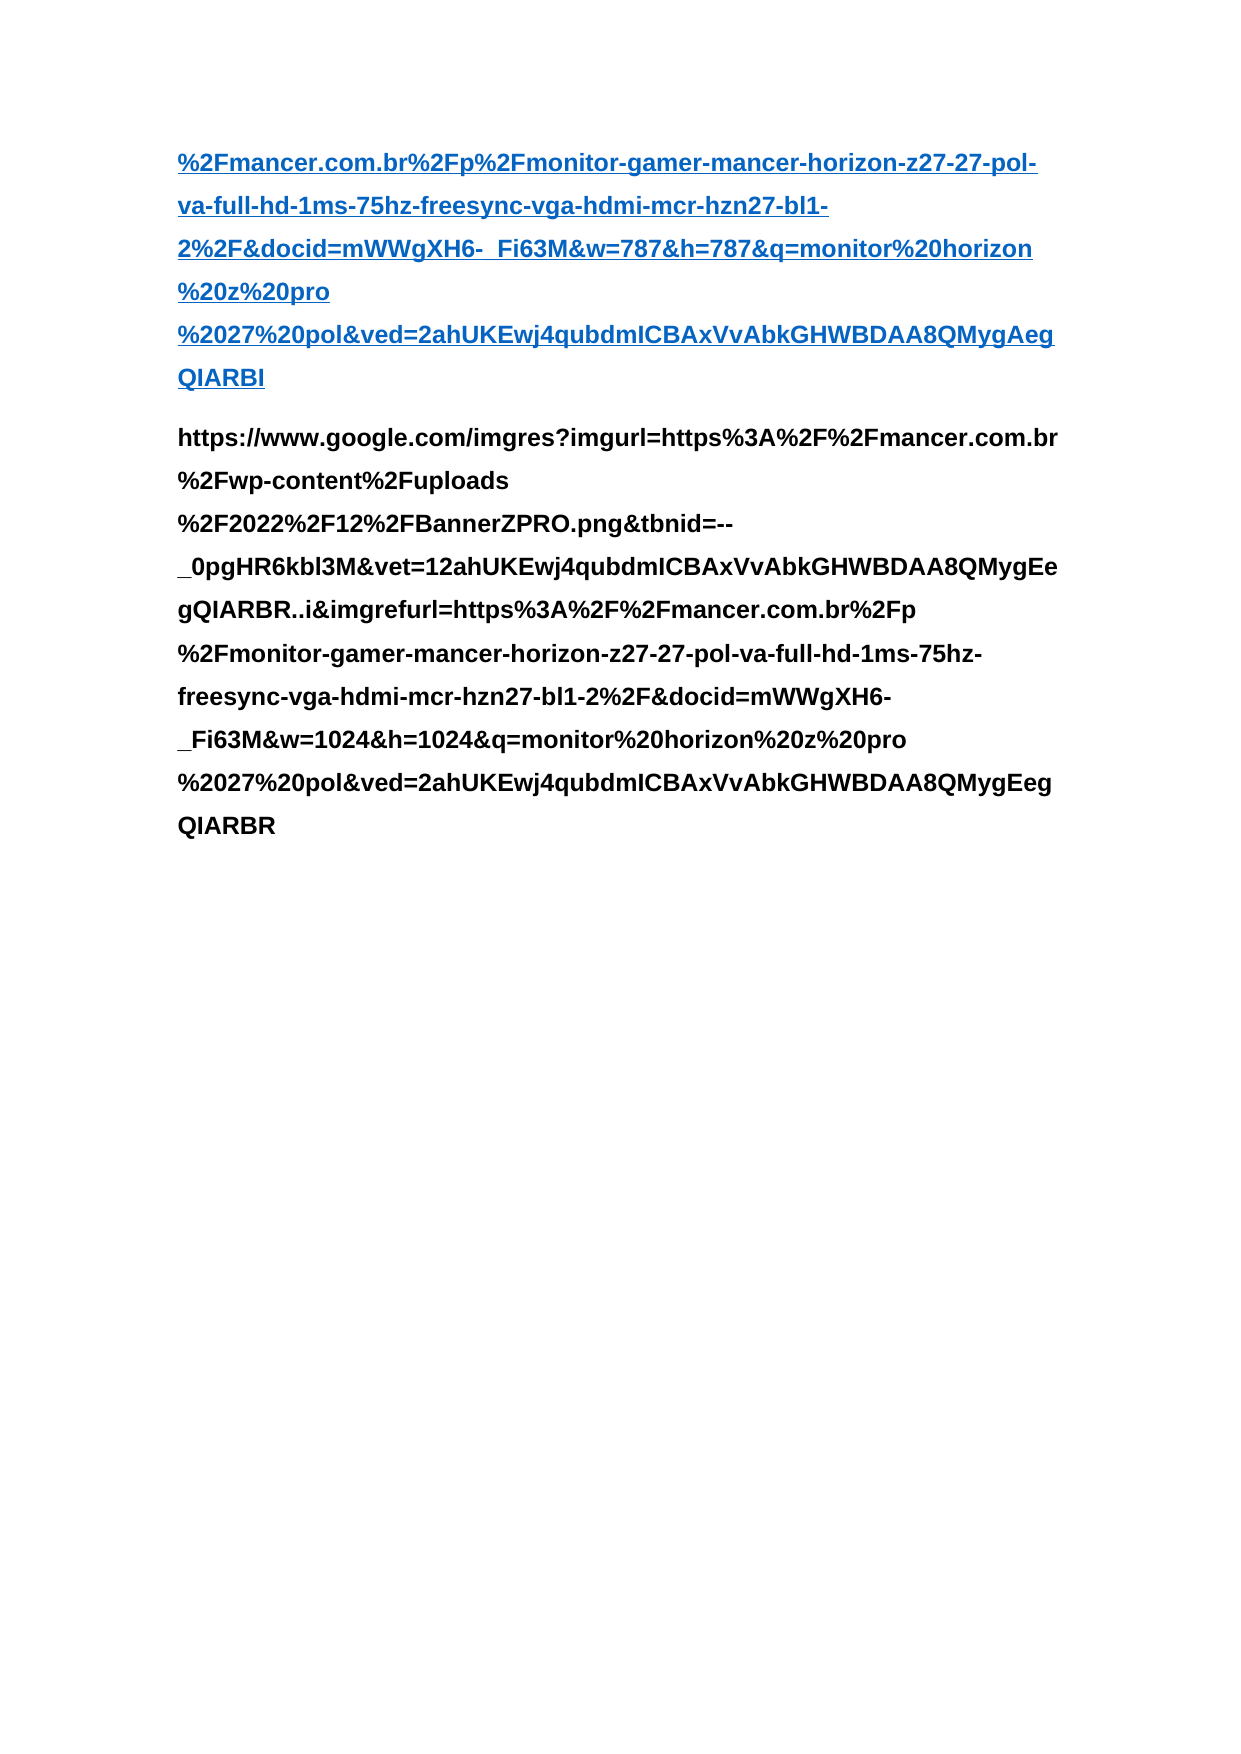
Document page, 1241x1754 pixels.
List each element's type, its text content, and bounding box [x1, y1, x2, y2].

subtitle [177, 148, 1063, 392]
subtitle https://www.google.com/imgres?imgurl=https%3A%2F%2Fmancer.com.br%2Fwp-content%2Fuploads%2F2022%2F12%2FBannerZPRO.png&tbnid=--_0pgHR6kbl3M&vet=12ahUKEwj4qubdmICBAxVvAbkGHWBDAA8QMygEegQIARBR..i&imgrefurl=https%3A%2F%2Fmancer.com.br%2Fp%2Fmonitor-gamer-mancer-horizon-z27-27-pol-va-full-hd-1ms-75hz-freesync-vga-hdmi-mcr-hzn27-bl1-2%2F&docid=mWWgXH6-_Fi63M&w=1024&h=1024&q=monitor%20horizon%20z%20pro%2027%20pol&ved=2ahUKEwj4qubdmICBAxVvAbkGHWBDAA8QMygEegQIARBR [177, 423, 1063, 840]
